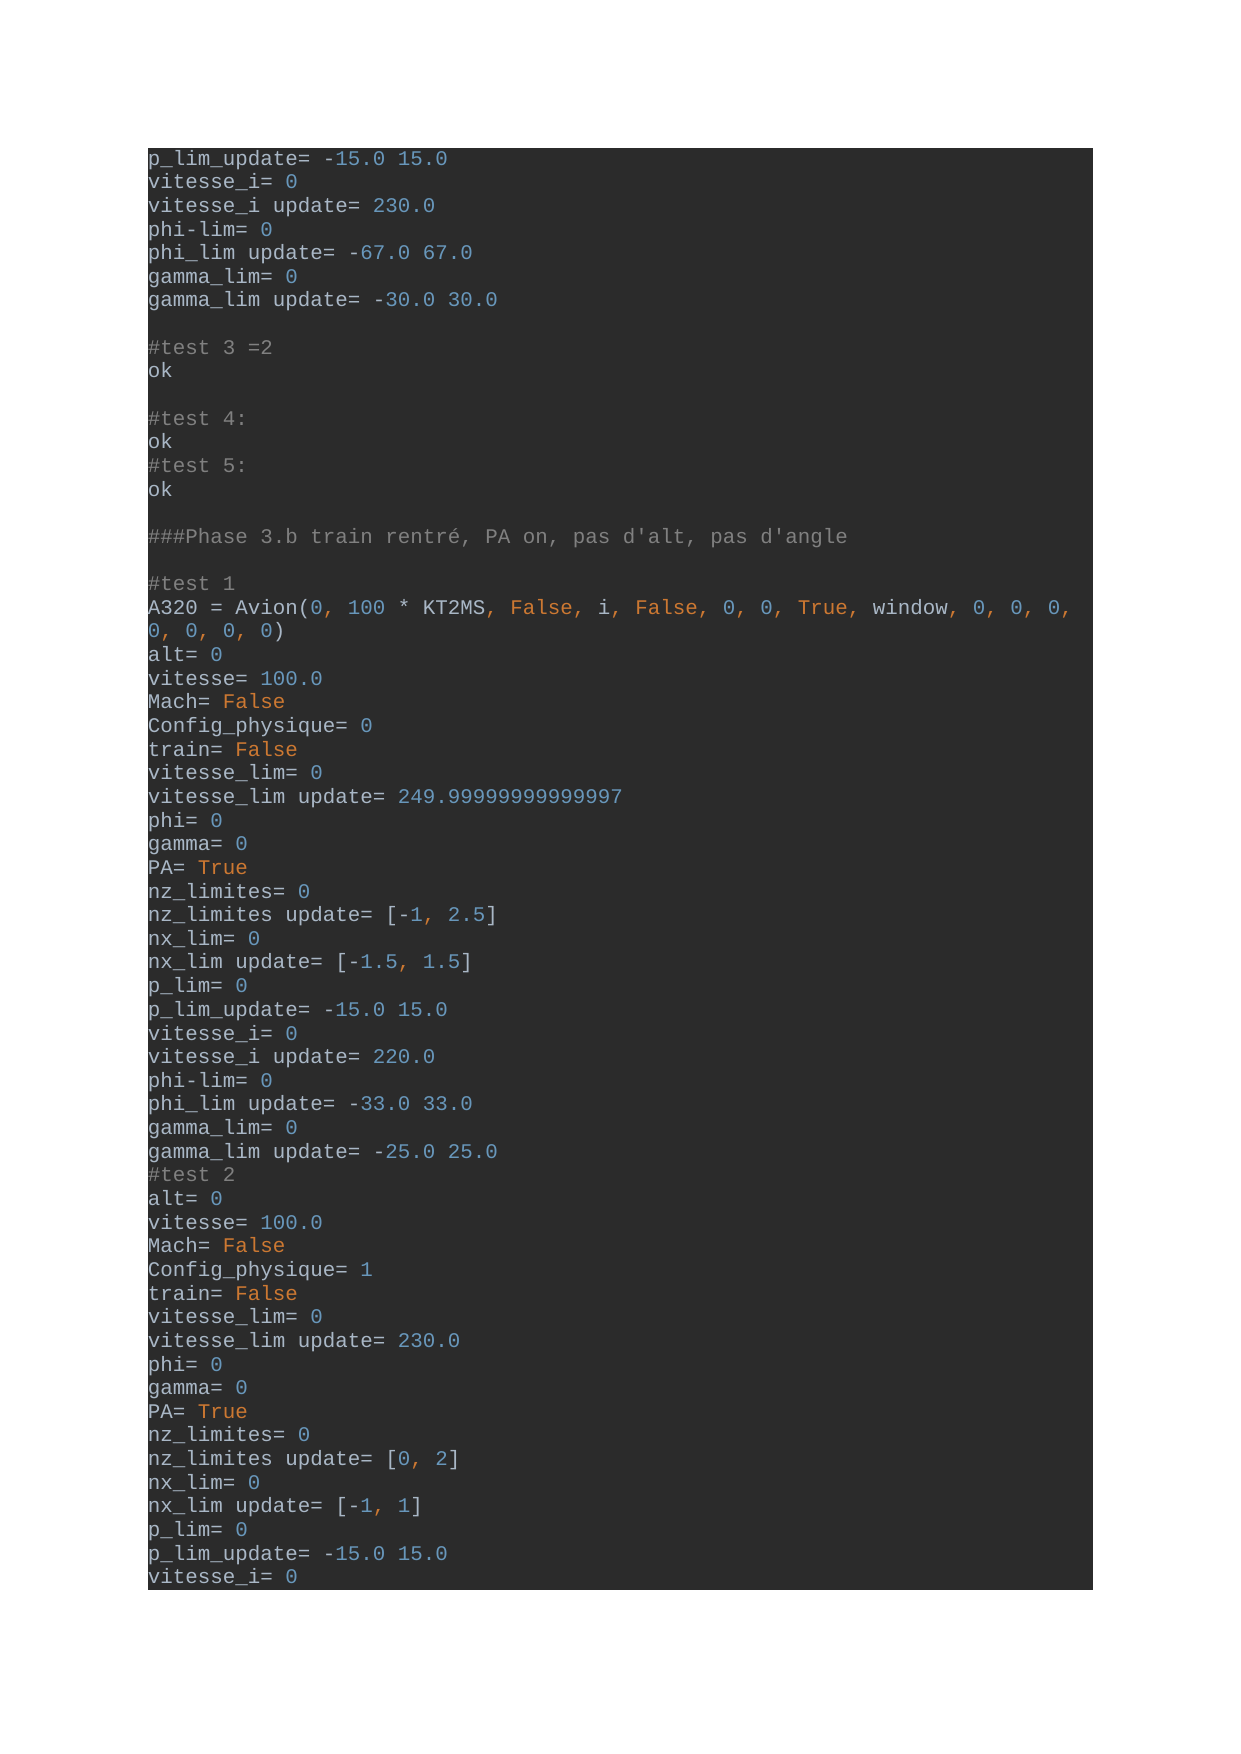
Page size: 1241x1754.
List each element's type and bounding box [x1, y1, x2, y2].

text [148, 148, 1093, 1590]
